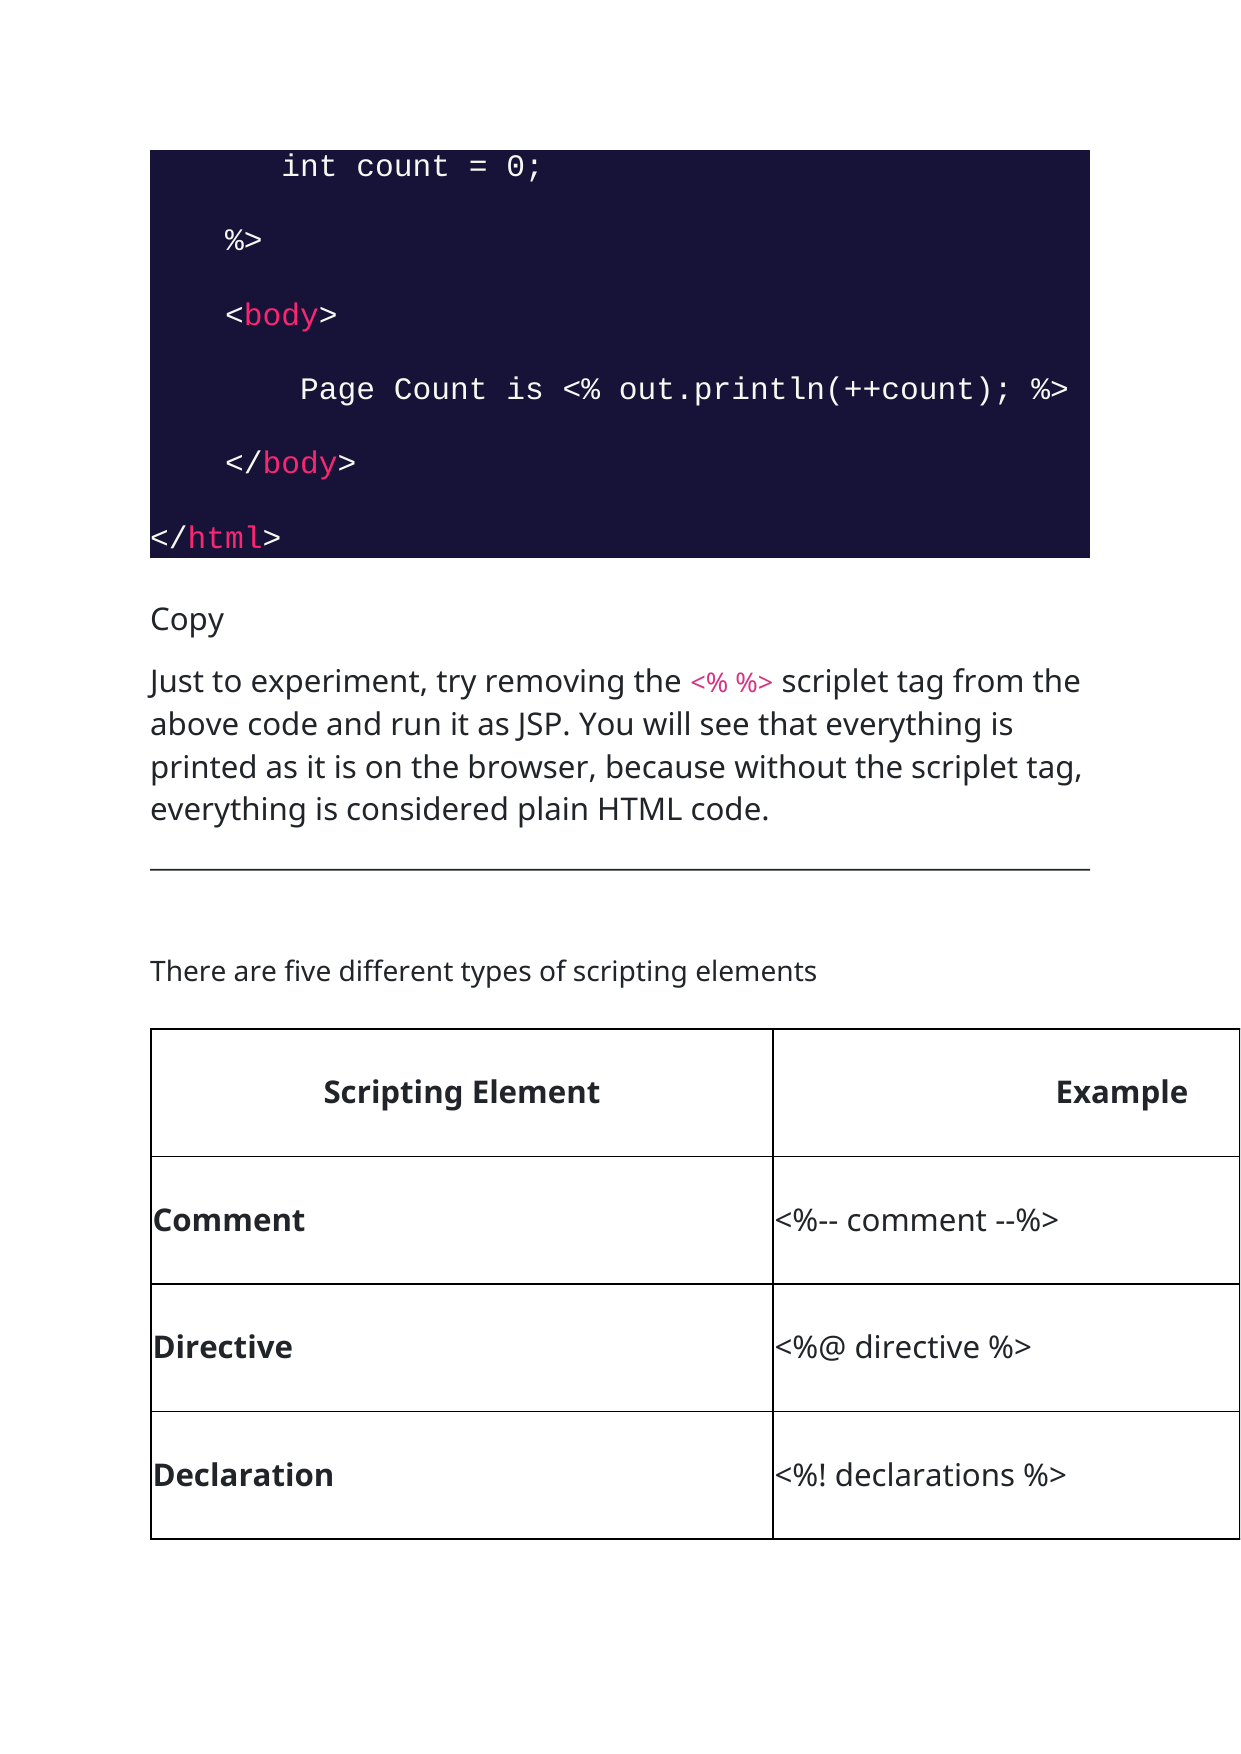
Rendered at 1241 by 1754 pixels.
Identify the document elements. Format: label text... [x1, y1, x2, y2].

table_cell <%@ directive %> [774, 1285, 1239, 1411]
text %> [150, 224, 1090, 260]
table_cell <%-- comment --%> [774, 1157, 1239, 1283]
table_cell Directive [152, 1285, 772, 1411]
table_header Example [774, 1030, 1239, 1156]
text </html> [150, 522, 1090, 558]
table_cell <%! declarations %> [774, 1412, 1239, 1538]
table_cell Comment [152, 1157, 772, 1283]
text Page Count is <% out.println(++count); %> [150, 373, 1090, 409]
text Just to experiment, try removing the <% %> scriplet tag from the above code and run it as JSP. You will see that everything is printed as it is on the browser, because without the scriplet tag, everything is considered plain HTML code. [150, 659, 1090, 830]
table_cell Declaration [152, 1412, 772, 1538]
table_header Scripting Element [152, 1030, 772, 1156]
subtitle There are five different types of scripting elements [150, 951, 1090, 989]
text int count = 0; [150, 150, 1090, 185]
text Copy [150, 597, 1090, 639]
text <body> [150, 299, 1090, 334]
text </body> [150, 448, 1090, 483]
